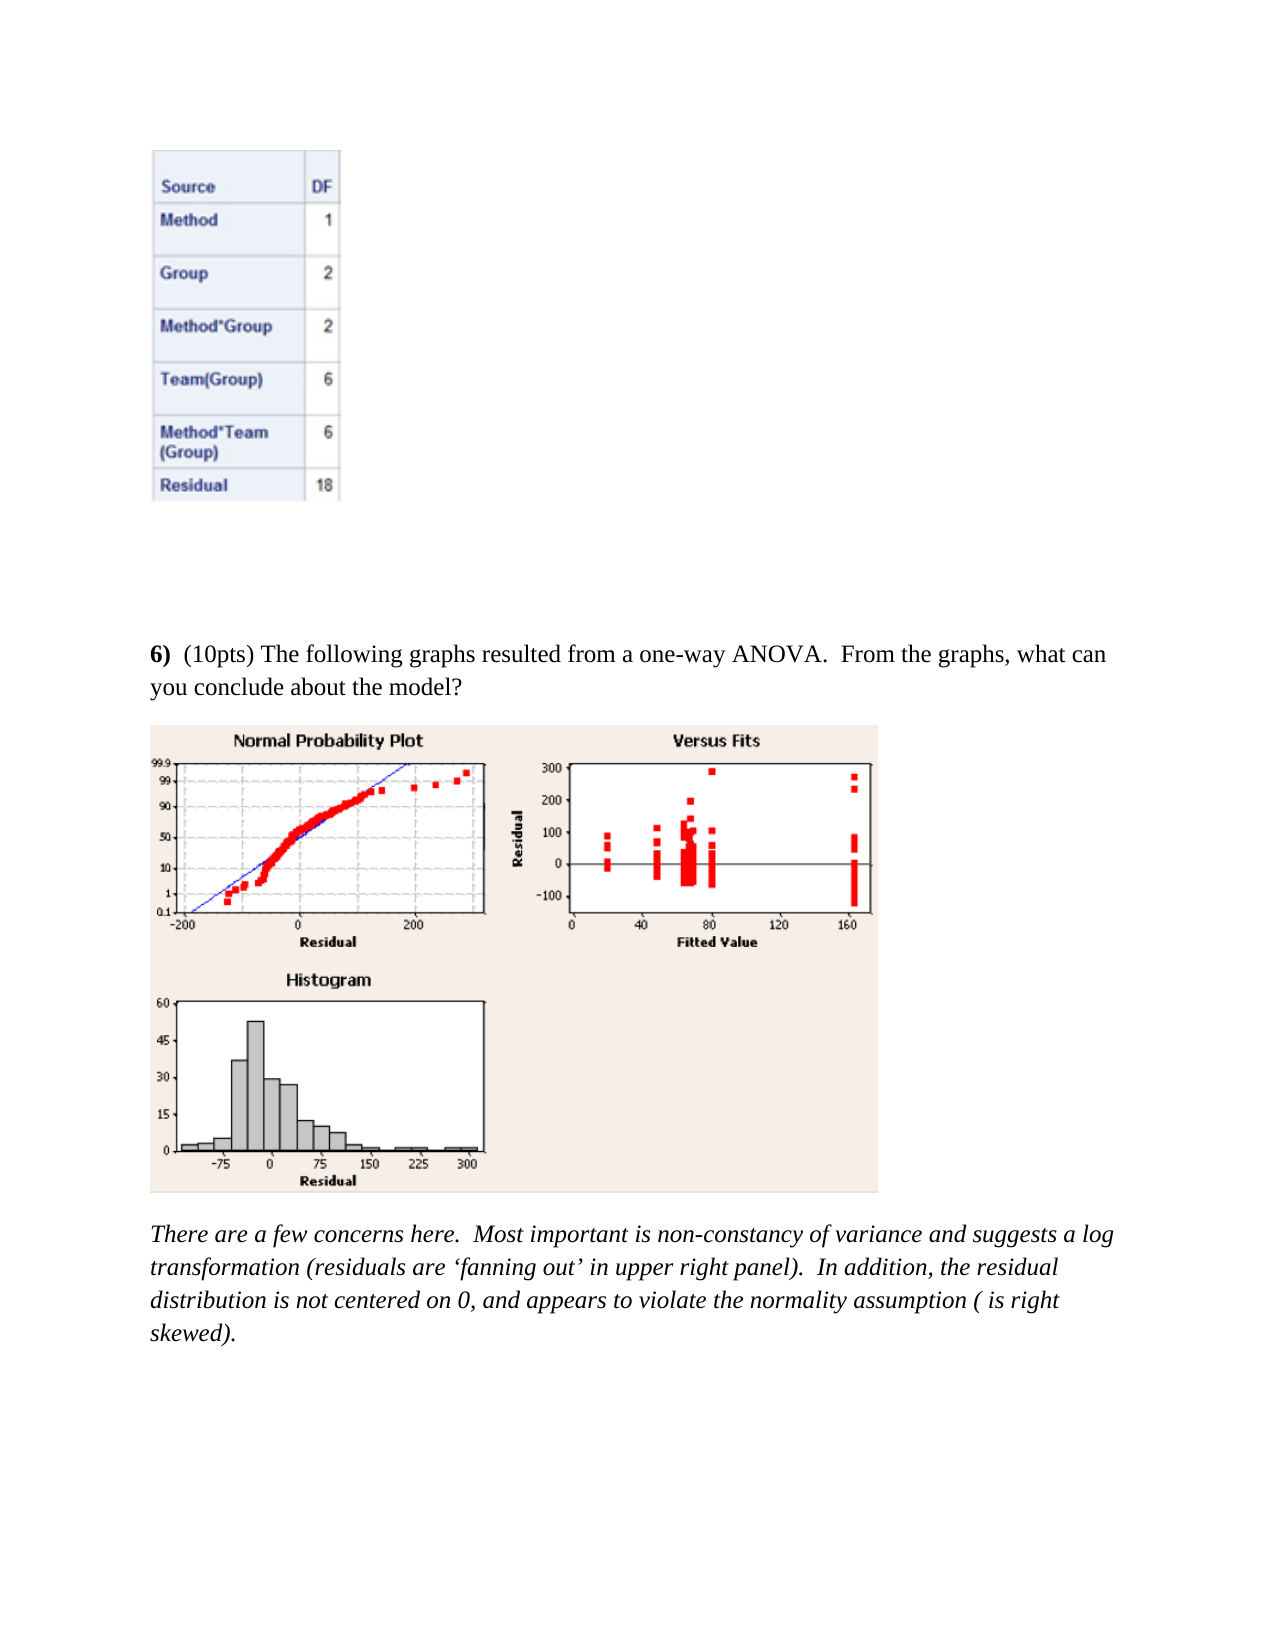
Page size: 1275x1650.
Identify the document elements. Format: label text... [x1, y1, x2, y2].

text 6) (10pts) The following graphs resulted from a one-way ANOVA. From the graphs, what can you conclude about the model? [150, 639, 1125, 701]
text There are a few concerns here. Most important is non-constancy of variance and suggests a log transformation (residuals are ‘fanning out’ in upper right panel). In addition, the residual distribution is not centered on 0, and appears to violate the normality assumption ( is right skewed). [150, 1219, 1125, 1347]
picture [150, 150, 342, 507]
picture [150, 725, 879, 1194]
